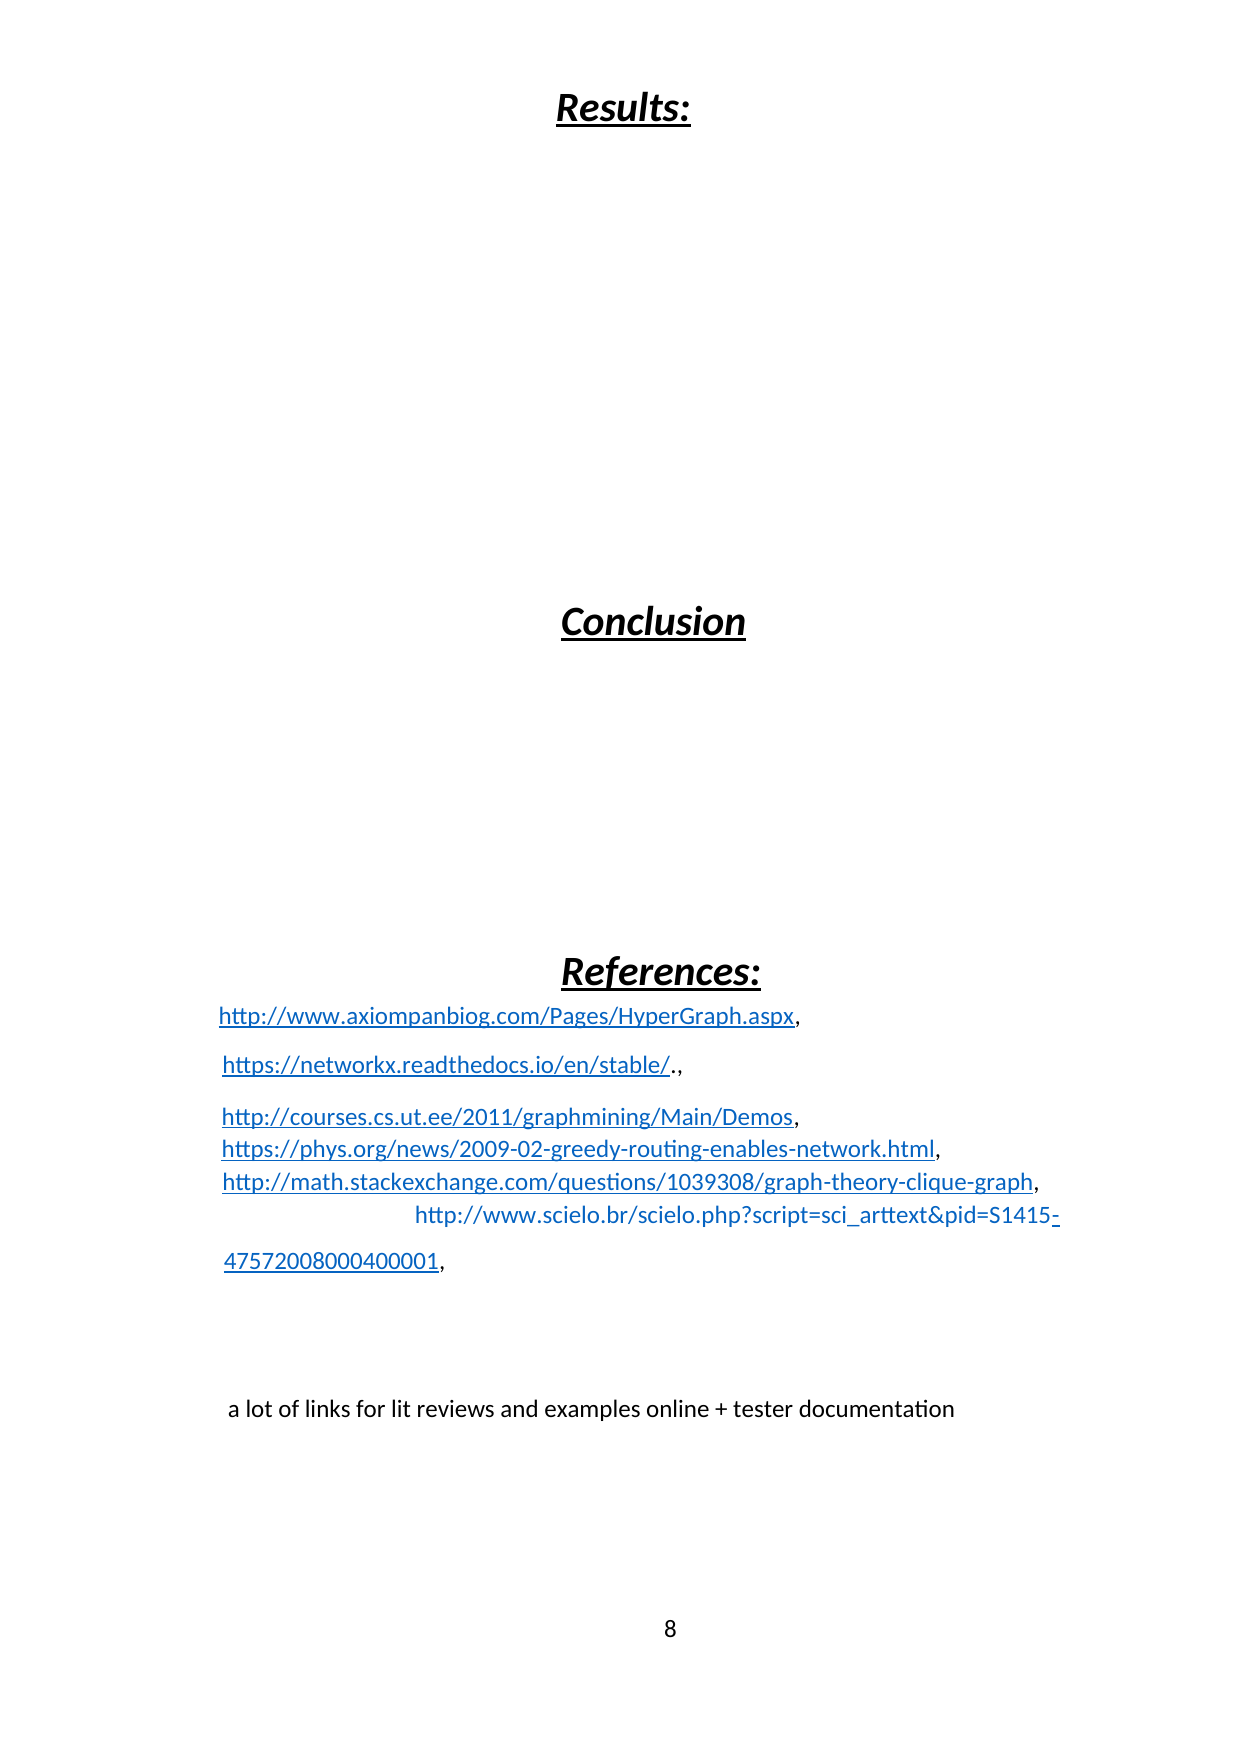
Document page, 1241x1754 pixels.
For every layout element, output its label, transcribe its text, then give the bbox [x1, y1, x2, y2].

text a lot of links for lit reviews and examples online + tester documentation [148, 1393, 1223, 1424]
text http://www.axiompanbiog.com/Pages/HyperGraph.aspx, [111, 1000, 1223, 1030]
text https://phys.org/news/2009-02-greedy-routing-enables-network.html, [111, 1133, 1223, 1164]
text Conclusion [528, 595, 1134, 646]
text http://www.scielo.br/scielo.php?script=sci_arttext&pid=S1415-47572008000400001, [148, 1199, 1059, 1276]
text http://courses.cs.ut.ee/2011/graphmining/Main/Demos, [111, 1101, 1223, 1131]
text References: [528, 944, 1134, 995]
text Results: [111, 81, 1135, 132]
text https://networkx.readthedocs.io/en/stable/., [222, 1049, 1223, 1080]
text http://math.stackexchange.com/questions/1039308/graph-theory-clique-graph, [222, 1166, 1223, 1197]
